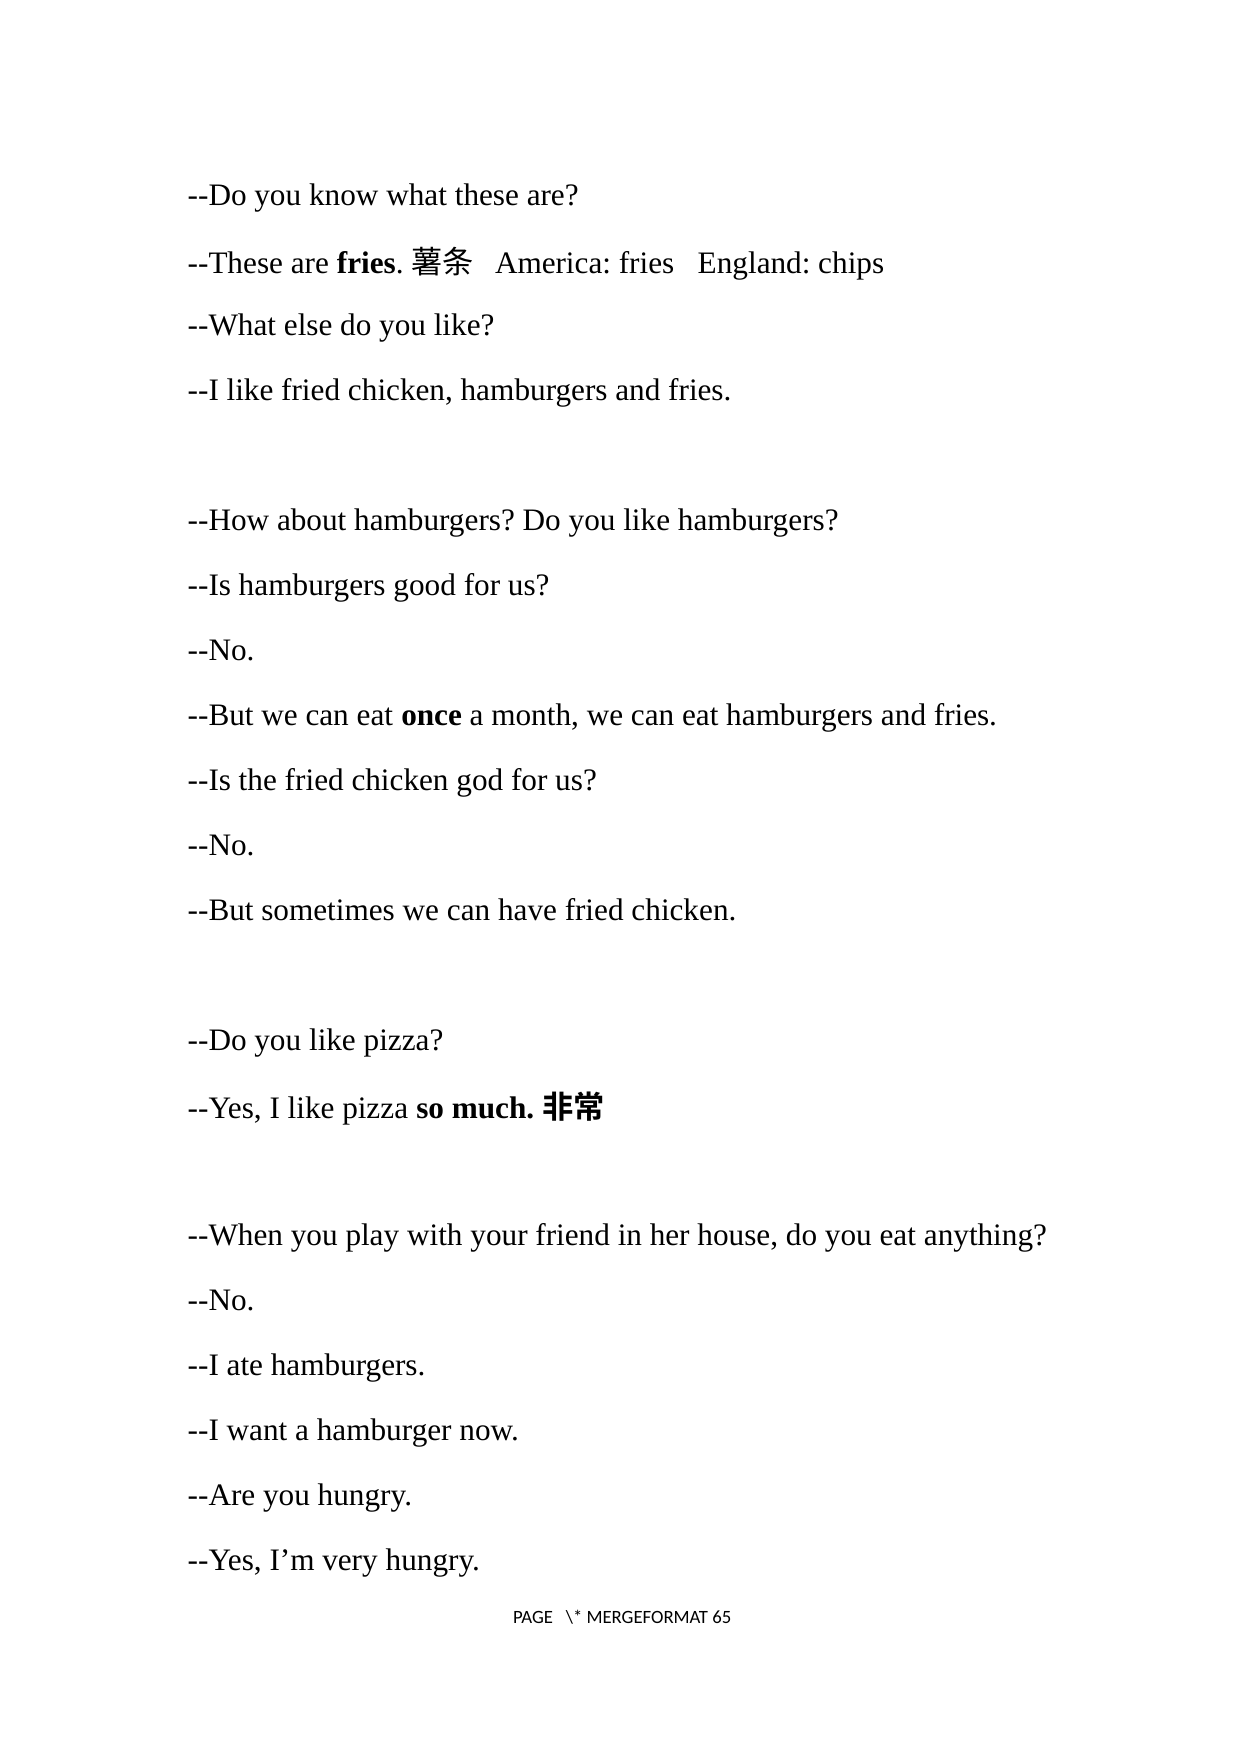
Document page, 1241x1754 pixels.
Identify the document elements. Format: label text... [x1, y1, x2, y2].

text --Are you hungry. [187, 1462, 1053, 1527]
text --I like fried chicken, hamburgers and fries. [187, 357, 1053, 422]
text --No. [187, 617, 1053, 682]
text --No. [187, 1267, 1053, 1332]
text --Do you like pizza? [187, 1007, 1053, 1072]
text --But we can eat once a month, we can eat hamburgers and fries. [187, 682, 1053, 747]
text --Yes, I like pizza so much. 非常 [187, 1072, 1053, 1137]
text --Do you know what these are? [187, 162, 1053, 227]
text --I ate hamburgers. [187, 1332, 1053, 1397]
text --Is hamburgers good for us? [187, 552, 1053, 617]
text --These are fries. 薯条 America: fries England: chips [187, 227, 1053, 292]
text --What else do you like? [187, 292, 1053, 357]
text --I want a hamburger now. [187, 1397, 1053, 1462]
text --But sometimes we can have fried chicken. [187, 877, 1053, 942]
text --Yes, I’m very hungry. [187, 1527, 1053, 1592]
text --No. [187, 812, 1053, 877]
text --When you play with your friend in her house, do you eat anything? [187, 1202, 1053, 1267]
text --How about hamburgers? Do you like hamburgers? [187, 487, 1053, 552]
text --Is the fried chicken god for us? [187, 747, 1053, 812]
